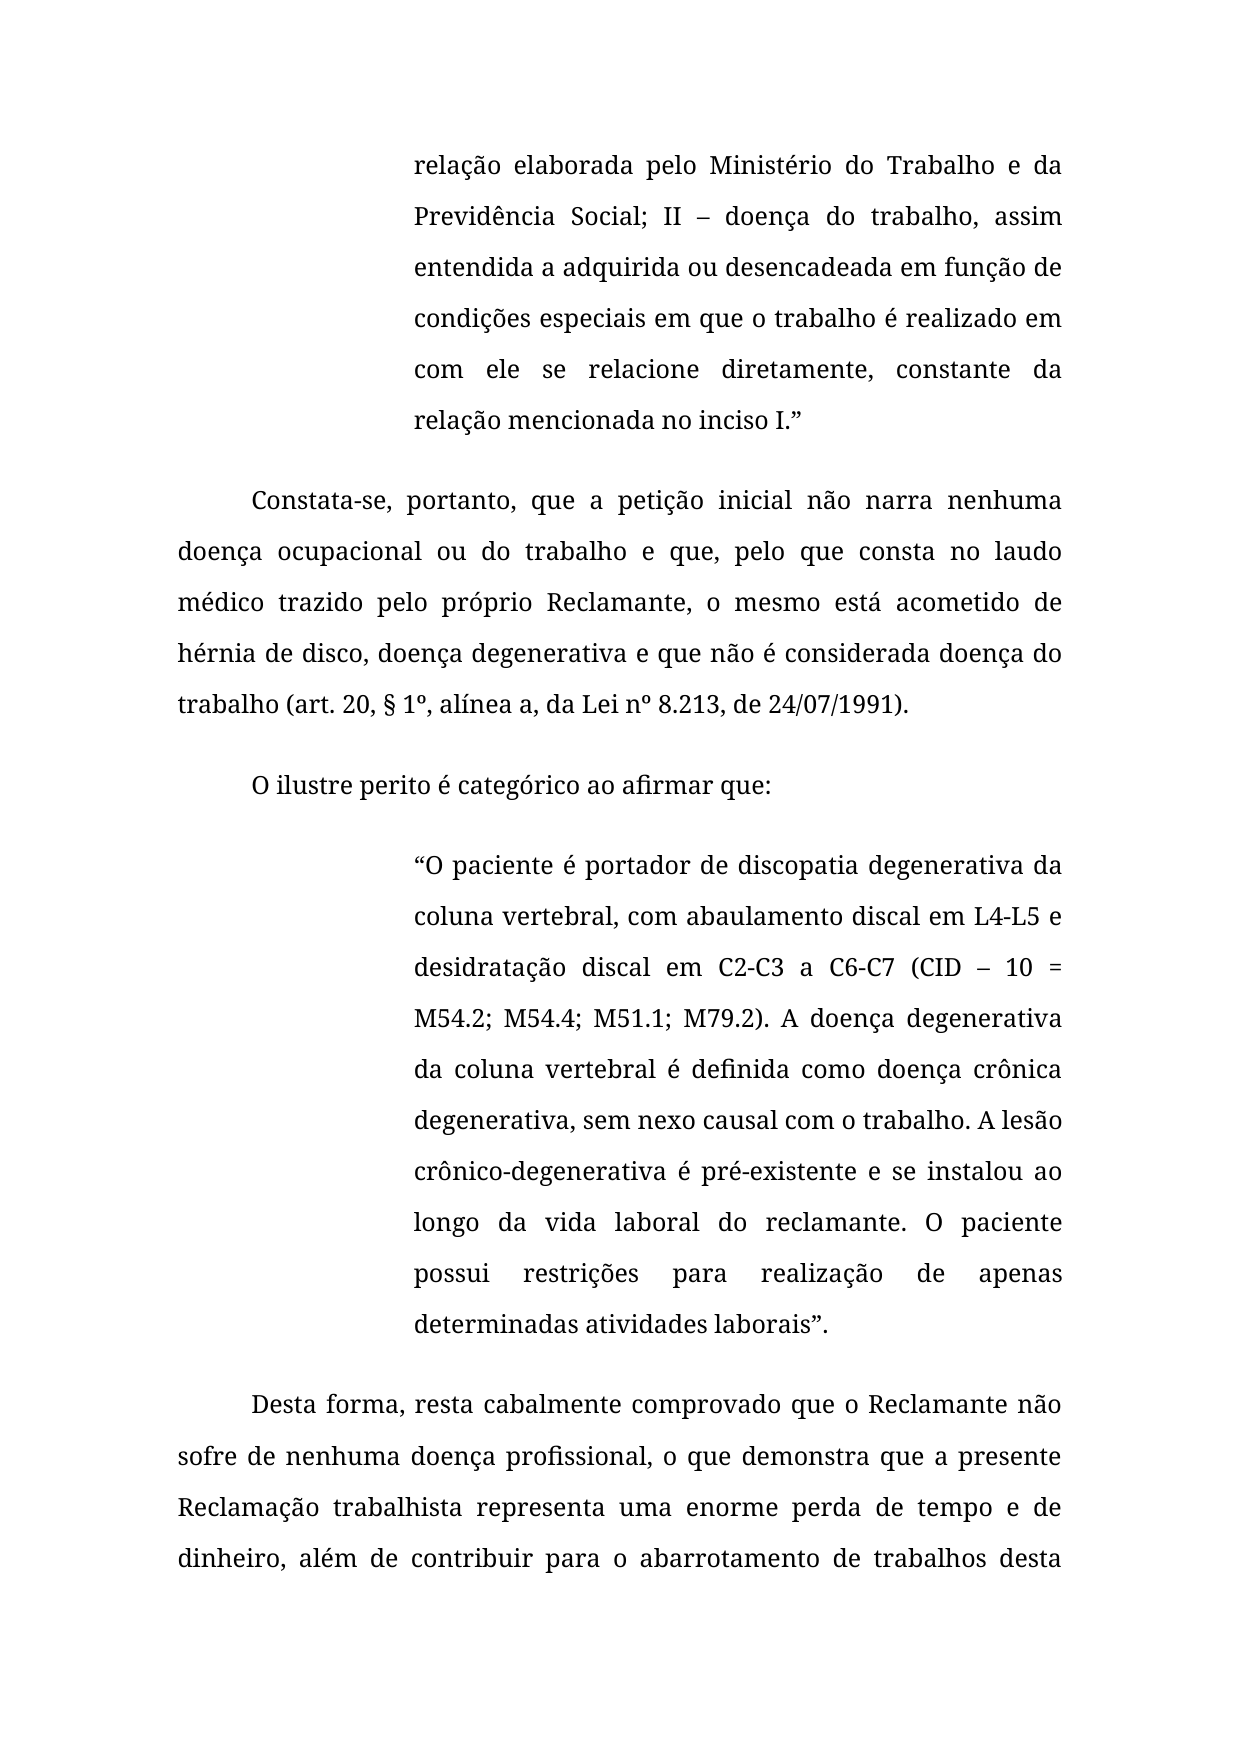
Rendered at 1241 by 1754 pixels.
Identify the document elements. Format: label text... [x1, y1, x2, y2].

text “O paciente é portador de discopatia degenerativa da coluna vertebral, com abaulamento discal em L4-L5 e desidratação discal em C2-C3 a C6-C7 (CID – 10 = M54.2; M54.4; M51.1; M79.2). A doença degenerativa da coluna vertebral é definida como doença crônica degenerativa, sem nexo causal com o trabalho. A lesão crônico-degenerativa é pré-existente e se instalou ao longo da vida laboral do reclamante. O paciente possui restrições para realização de apenas determinadas atividades laborais”. [413, 848, 1063, 1341]
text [413, 148, 1063, 437]
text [177, 1387, 1063, 1574]
text Constata-se, portanto, que a petição inicial não narra nenhuma doença ocupacional ou do trabalho e que, pelo que consta no laudo médico trazido pelo próprio Reclamante, o mesmo está acometido de hérnia de disco, doença degenerativa e que não é considerada doença do trabalho (art. 20, § 1º, alínea a, da Lei nº 8.213, de 24/07/1991). [177, 483, 1063, 721]
text O ilustre perito é categórico ao afirmar que: [177, 767, 1063, 801]
